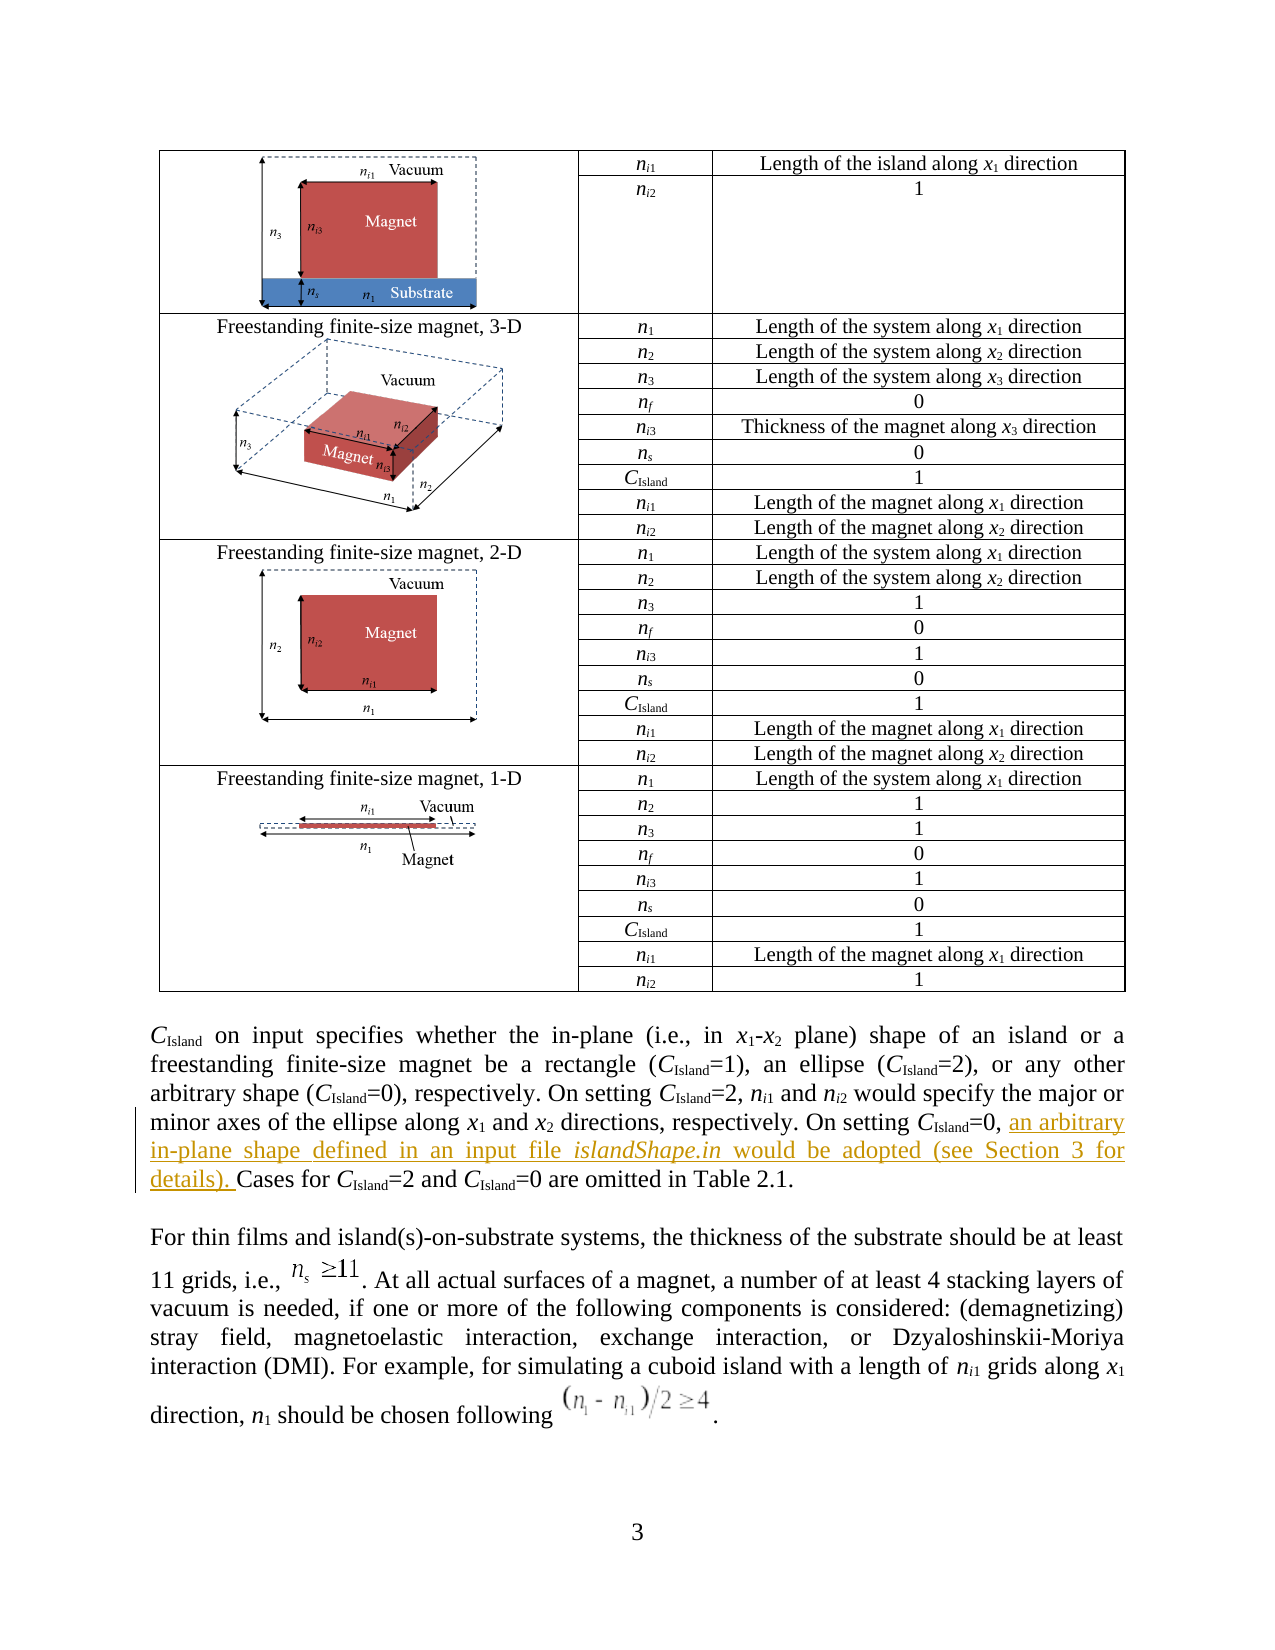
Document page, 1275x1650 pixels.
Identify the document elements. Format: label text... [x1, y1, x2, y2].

text For thin films and island(s)-on-substrate systems, the thickness of the substrate should be at least 11 grids, i.e., . At all actual surfaces of a magnet, a number of at least 4 stacking layers of vacuum is needed, if one or more of the following components is considered: (demagnetizing) stray field, magnetoelastic interaction, exchange interaction, or Dzyaloshinskii-Moriya interaction (DMI). For example, for simulating a cuboid island with a length of ni1 grids along x1 direction, n1 should be chosen following . [150, 1222, 1125, 1429]
table_cell n1 [579, 314, 712, 338]
table_cell 0 [713, 615, 1124, 639]
table_cell 1 [713, 465, 1124, 489]
picture [253, 790, 485, 879]
table_cell 0 [713, 841, 1124, 865]
table_cell 0 [713, 440, 1124, 464]
table_cell 1 [713, 590, 1124, 614]
table_cell 1 [713, 176, 1124, 313]
table_cell Freestanding finite-size magnet, 3-D [160, 314, 578, 539]
table_cell ni2 [579, 967, 712, 991]
table_cell n3 [579, 590, 712, 614]
table_cell Thickness of the magnet along x3 direction [713, 415, 1124, 438]
table_cell ni2 [579, 176, 712, 313]
table_cell nf [579, 841, 712, 865]
table_cell 0 [713, 389, 1124, 413]
table_cell Freestanding finite-size magnet, 1-D [160, 766, 578, 991]
text CIsland on input specifies whether the in-plane (i.e., in x1-x2 plane) shape of an island or a freestanding finite-size magnet be a rectangle (CIsland=1), an ellipse (CIsland=2), or any other arbitrary shape (CIsland=0), respectively. On setting CIsland=2, ni1 and ni2 would specify the major or minor axes of the ellipse along x1 and x2 directions, respectively. On setting CIsland=0, Cases for CIsland=2 and CIsland=0 are omitted in Table 2.1. [150, 1021, 1125, 1161]
table_cell ns [579, 666, 712, 689]
table_cell ns [579, 440, 712, 464]
picture [256, 151, 483, 313]
table_cell n1 [579, 540, 712, 564]
table_cell 0 [713, 666, 1124, 689]
table_cell 1 [713, 640, 1124, 664]
table_cell Length of the system along x1 direction [713, 540, 1124, 564]
table_cell 0 [713, 891, 1124, 916]
table_cell ni2 [579, 515, 712, 539]
table_cell 1 [713, 917, 1124, 941]
table_cell n3 [579, 816, 712, 840]
table_cell n2 [579, 339, 712, 363]
table_cell Length of the system along x1 direction [713, 314, 1124, 338]
table_cell 1 [713, 967, 1124, 991]
table_cell n2 [579, 791, 712, 815]
table_cell Length of the system along x2 direction [713, 339, 1124, 363]
table_cell Length of the island along x1 direction [713, 151, 1124, 175]
table_cell ni3 [579, 640, 712, 664]
table_cell Length of the magnet along x2 direction [713, 515, 1124, 539]
table_cell ni1 [579, 151, 712, 175]
table_cell n1 [579, 766, 712, 790]
table_cell 1 [713, 816, 1124, 840]
table_cell 1 [713, 791, 1124, 815]
text CIsland on input specifies whether the in-plane (i.e., in x1-x2 plane) shape of an island or a freestanding finite-size magnet be a rectangle (CIsland=1), an ellipse (CIsland=2), or any other arbitrary shape (CIsland=0), respectively. On setting CIsland=2, ni1 and ni2 would specify the major or minor axes of the ellipse along x1 and x2 directions, respectively. On setting CIsland=0, Cases for CIsland=2 and CIsland=0 are omitted in Table 2.1. [150, 1162, 1125, 1193]
table_cell ni3 [579, 415, 712, 438]
table_cell ni2 [579, 741, 712, 765]
table_cell ni1 [579, 716, 712, 740]
table_cell CIsland [579, 691, 712, 715]
table_cell Length of the system along x2 direction [713, 565, 1124, 589]
table_cell Length of the system along x1 direction [713, 766, 1124, 790]
table_cell ni3 [579, 866, 712, 890]
table_cell Length of the magnet along x1 direction [713, 942, 1124, 966]
picture [229, 338, 509, 517]
table_cell nf [579, 615, 712, 639]
table_cell Length of the magnet along x1 direction [713, 716, 1124, 740]
table_cell nf [579, 389, 712, 413]
table_cell CIsland [579, 917, 712, 941]
table_cell ni1 [579, 490, 712, 514]
table_cell Freestanding finite-size magnet, 2-D [160, 540, 578, 765]
table_cell ns [579, 891, 712, 916]
table_cell Length of the magnet along x2 direction [713, 741, 1124, 765]
table_cell CIsland [579, 465, 712, 489]
table_cell n3 [579, 364, 712, 388]
table_cell Length of the system along x3 direction [713, 364, 1124, 388]
table_cell n2 [579, 565, 712, 589]
table_cell 1 [713, 866, 1124, 890]
picture [256, 564, 483, 726]
table_cell Length of the magnet along x1 direction [713, 490, 1124, 514]
table_cell ni1 [579, 942, 712, 966]
table_cell 1 [713, 691, 1124, 715]
